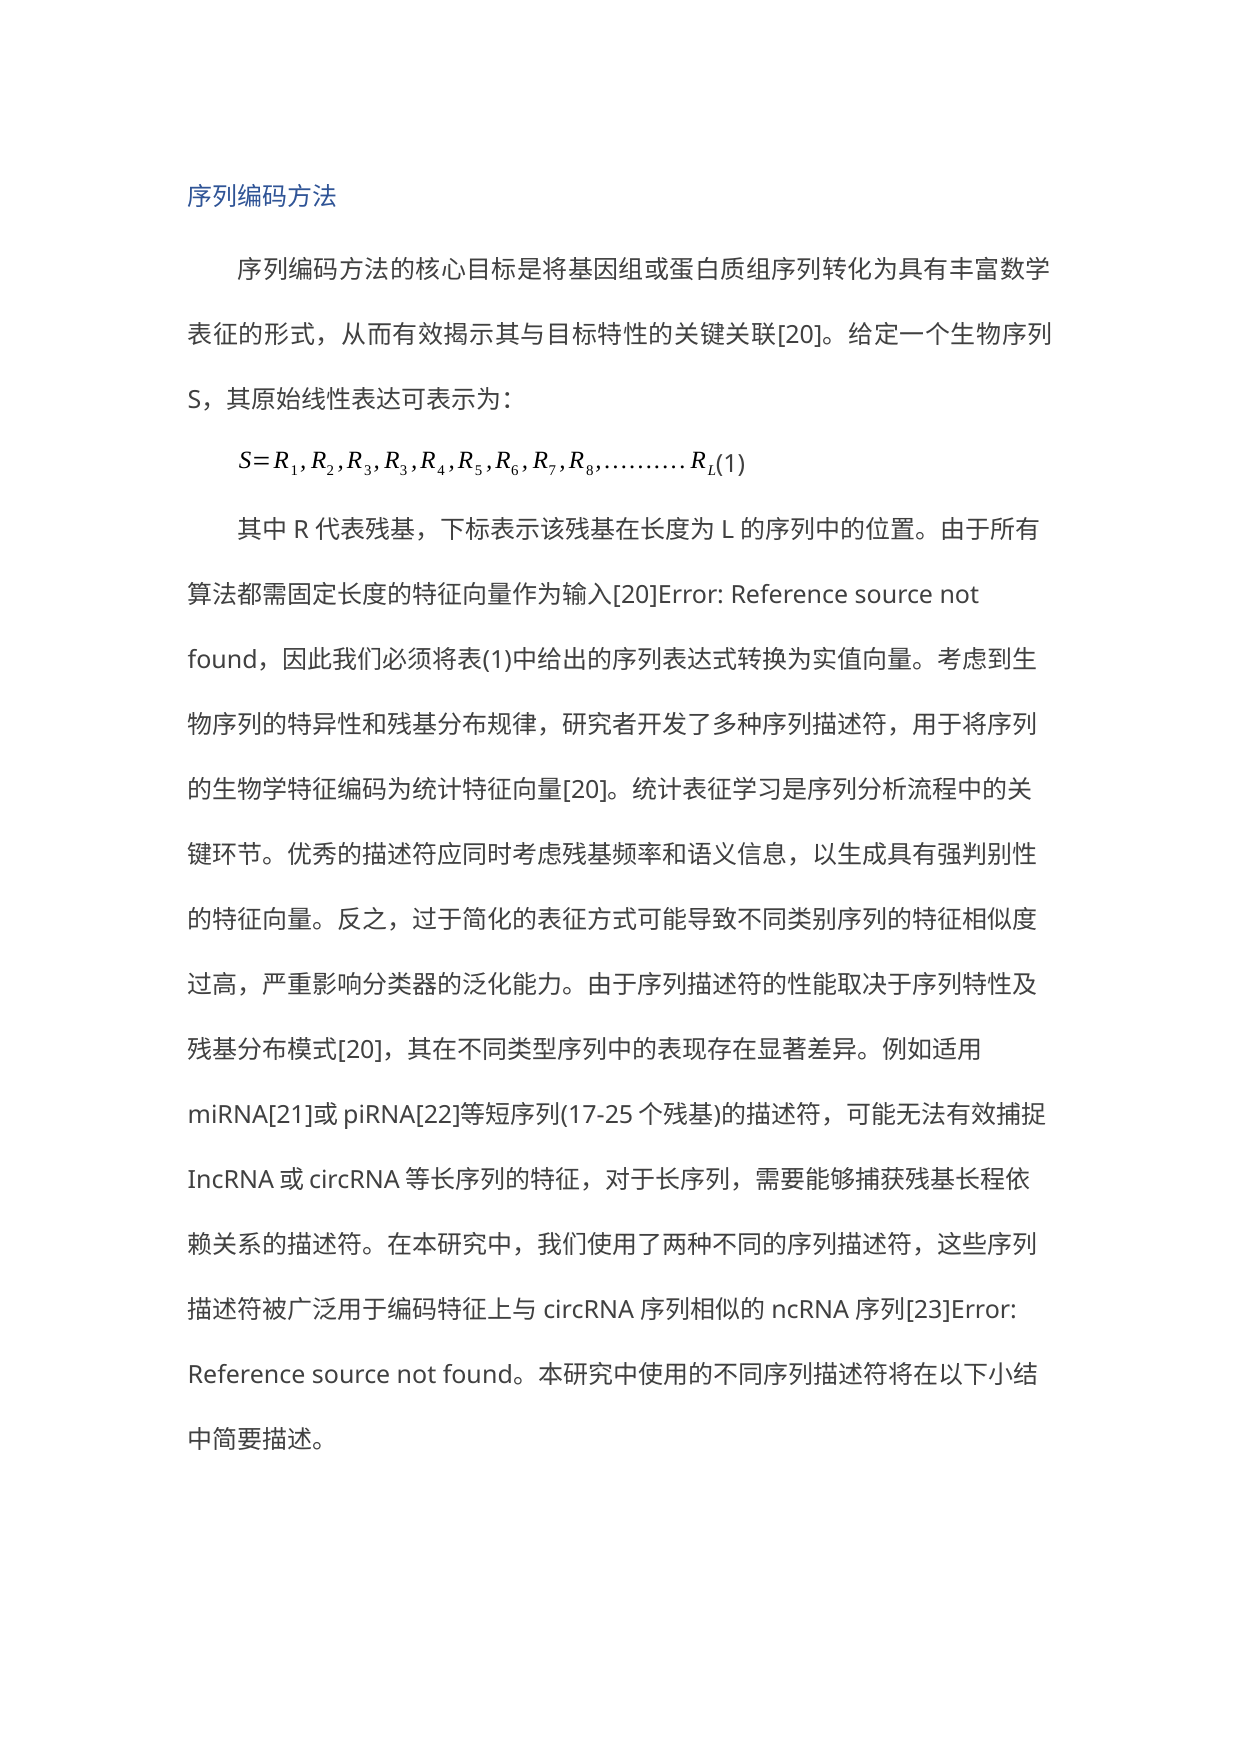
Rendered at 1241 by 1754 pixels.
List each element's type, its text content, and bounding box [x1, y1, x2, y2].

text 序列编码方法的核心目标是将基因组或蛋白质组序列转化为具有丰富数学表征的形式，从而有效揭示其与目标特性的关键关联[20]。给定一个生物序列S，其原始线性表达可表示为： [187, 235, 1053, 430]
subtitle 序列编码方法 [187, 162, 1053, 227]
text (1) [187, 430, 1053, 495]
